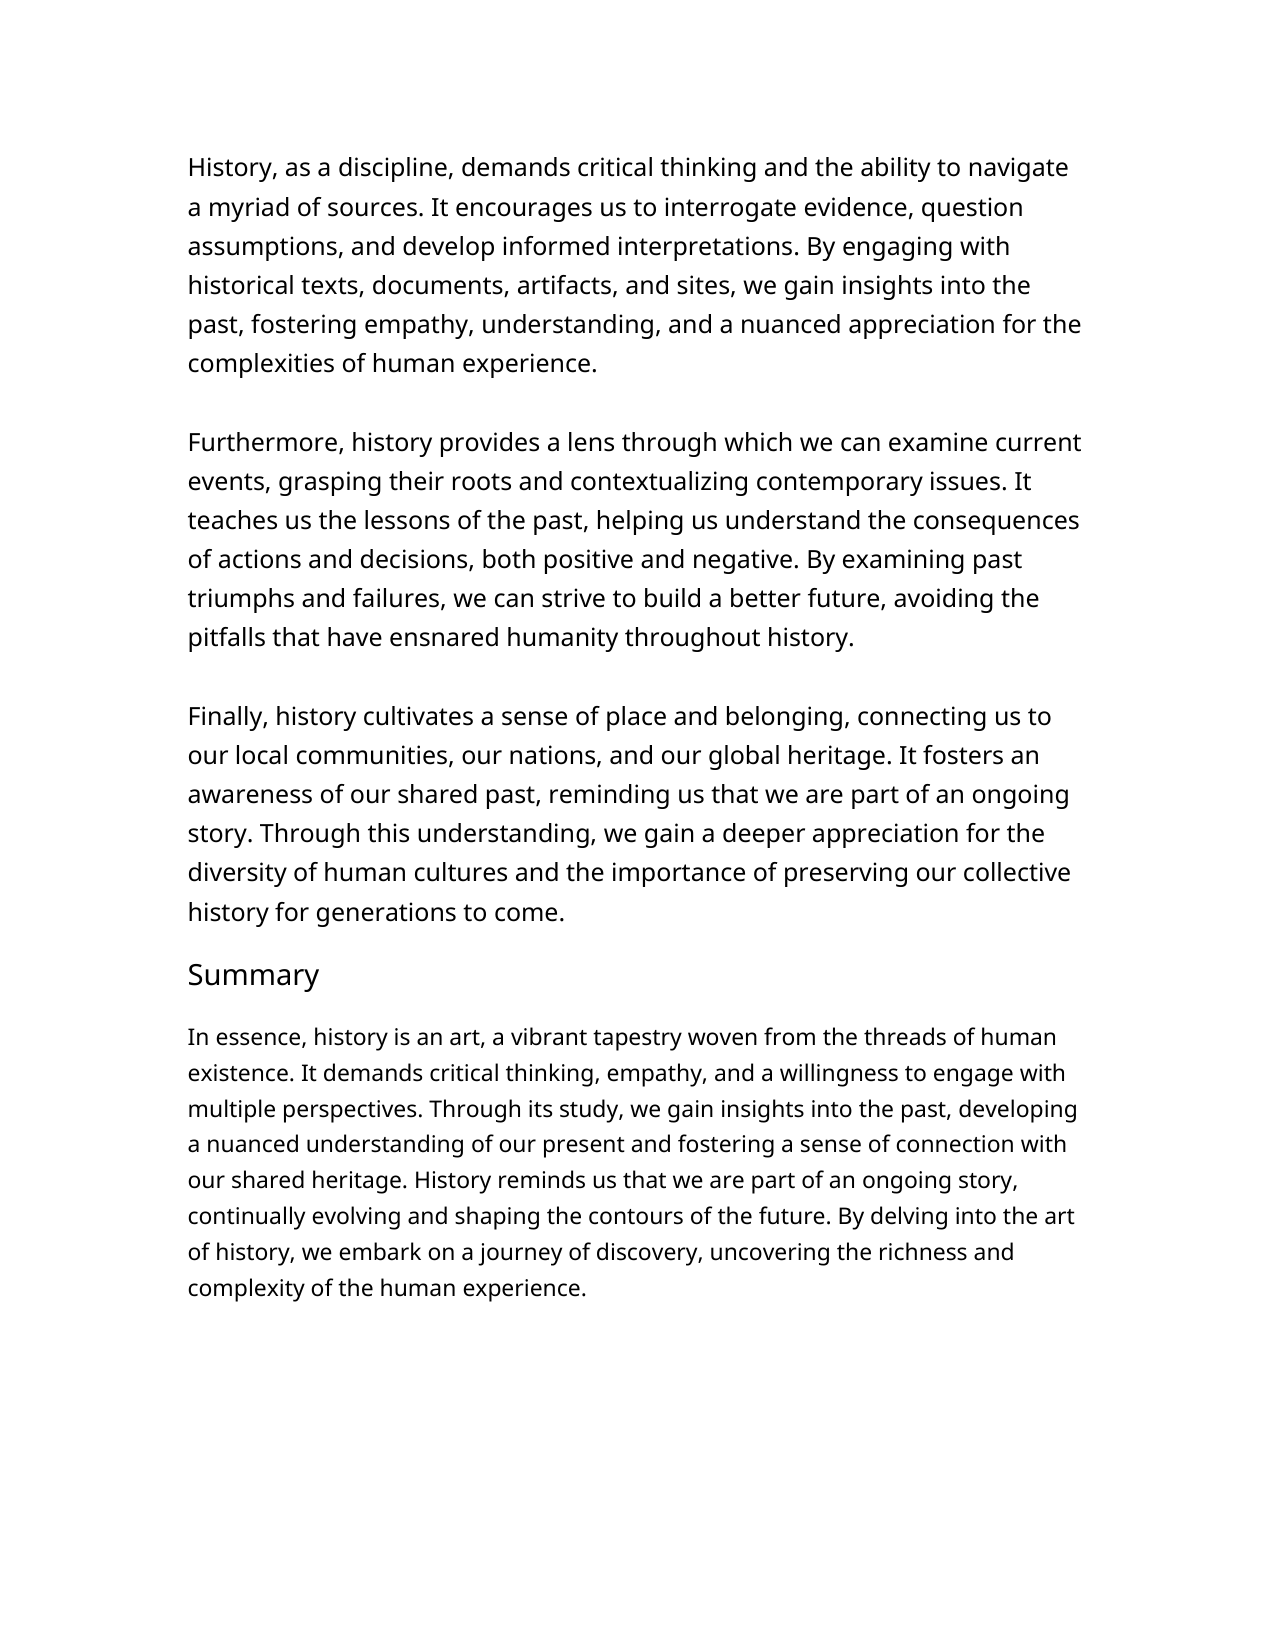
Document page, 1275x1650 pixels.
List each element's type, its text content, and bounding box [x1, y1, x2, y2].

text Summary [187, 954, 1087, 994]
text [187, 150, 1087, 928]
text In essence, history is an art, a vibrant tapestry woven from the threads of human existence. It demands critical thinking, empathy, and a willingness to engage with multiple perspectives. Through its study, we gain insights into the past, developing a nuanced understanding of our present and fostering a sense of connection with our shared heritage. History reminds us that we are part of an ongoing story, continually evolving and shaping the contours of the future. By delving into the art of history, we embark on a journey of discovery, uncovering the richness and complexity of the human experience. [187, 1021, 1087, 1303]
